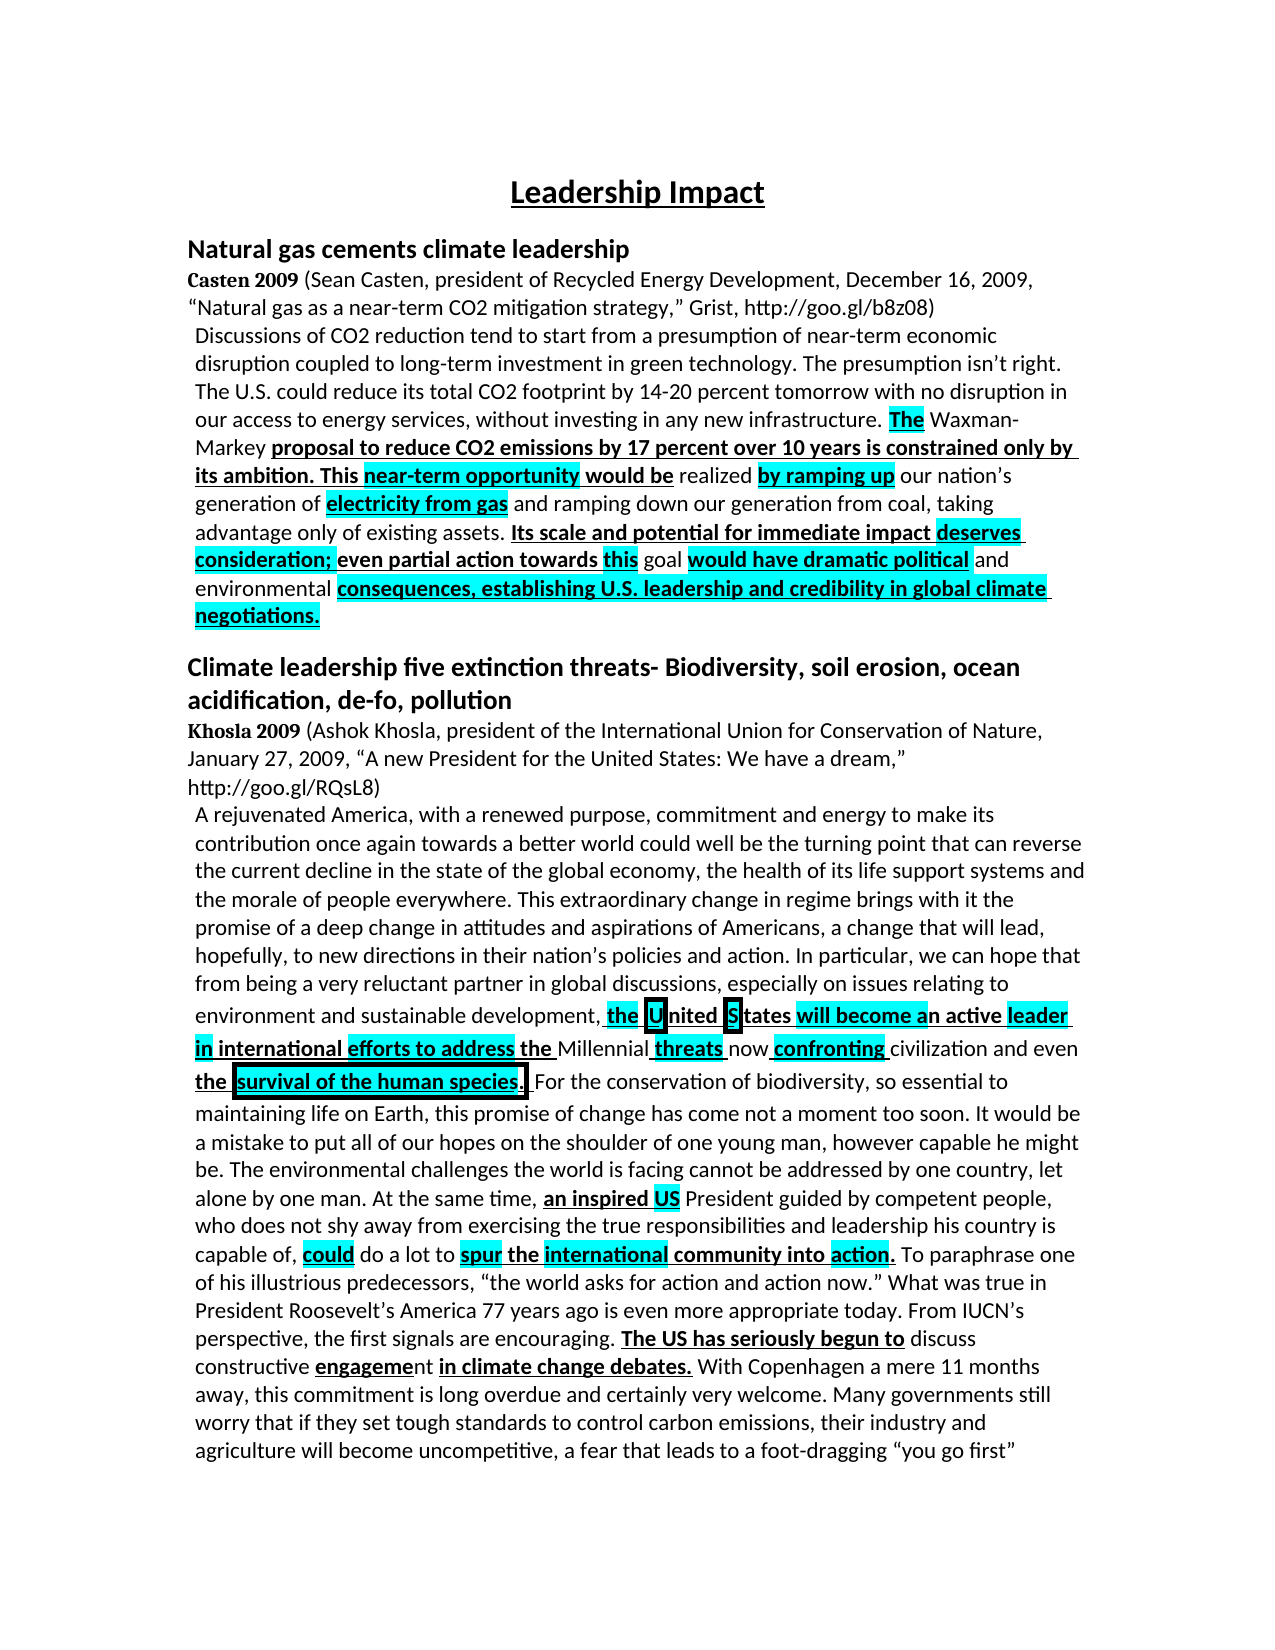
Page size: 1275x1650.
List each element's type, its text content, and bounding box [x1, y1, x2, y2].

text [195, 801, 1087, 1464]
text Khosla 2009 (Ashok Khosla, president of the International Union for Conservation of Nature, January 27, 2009, “A new President for the United States: We have a dream,” http://goo.gl/RQsL8) [187, 717, 1087, 801]
subtitle Climate leadership five extinction threats- Biodiversity, soil erosion, ocean acidification, de-fo, pollution [187, 651, 1087, 717]
text Discussions of CO2 reduction tend to start from a presumption of near-term economic disruption coupled to long-term investment in green technology. The presumption isn’t right. The U.S. could reduce its total CO2 footprint by 14-20 percent tomorrow with no disruption in our access to energy services, without investing in any new infrastructure. The Waxman-Markey proposal to reduce CO2 emissions by 17 percent over 10 years is constrained only by its ambition. This near-term opportunity would be realized by ramping up our nation’s generation of electricity from gas and ramping down our generation from coal, taking advantage only of existing assets. Its scale and potential for immediate impact deserves consideration; even partial action towards this goal would have dramatic political and environmental consequences, establishing U.S. leadership and credibility in global climate negotiations. [195, 321, 1087, 630]
subtitle Leadership Impact [187, 171, 1087, 212]
subtitle Natural gas cements climate leadership [187, 232, 1087, 265]
text Casten 2009 (Sean Casten, president of Recycled Energy Development, December 16, 2009, “Natural gas as a near-term CO2 mitigation strategy,” Grist, http://goo.gl/b8z08) [187, 265, 1087, 321]
